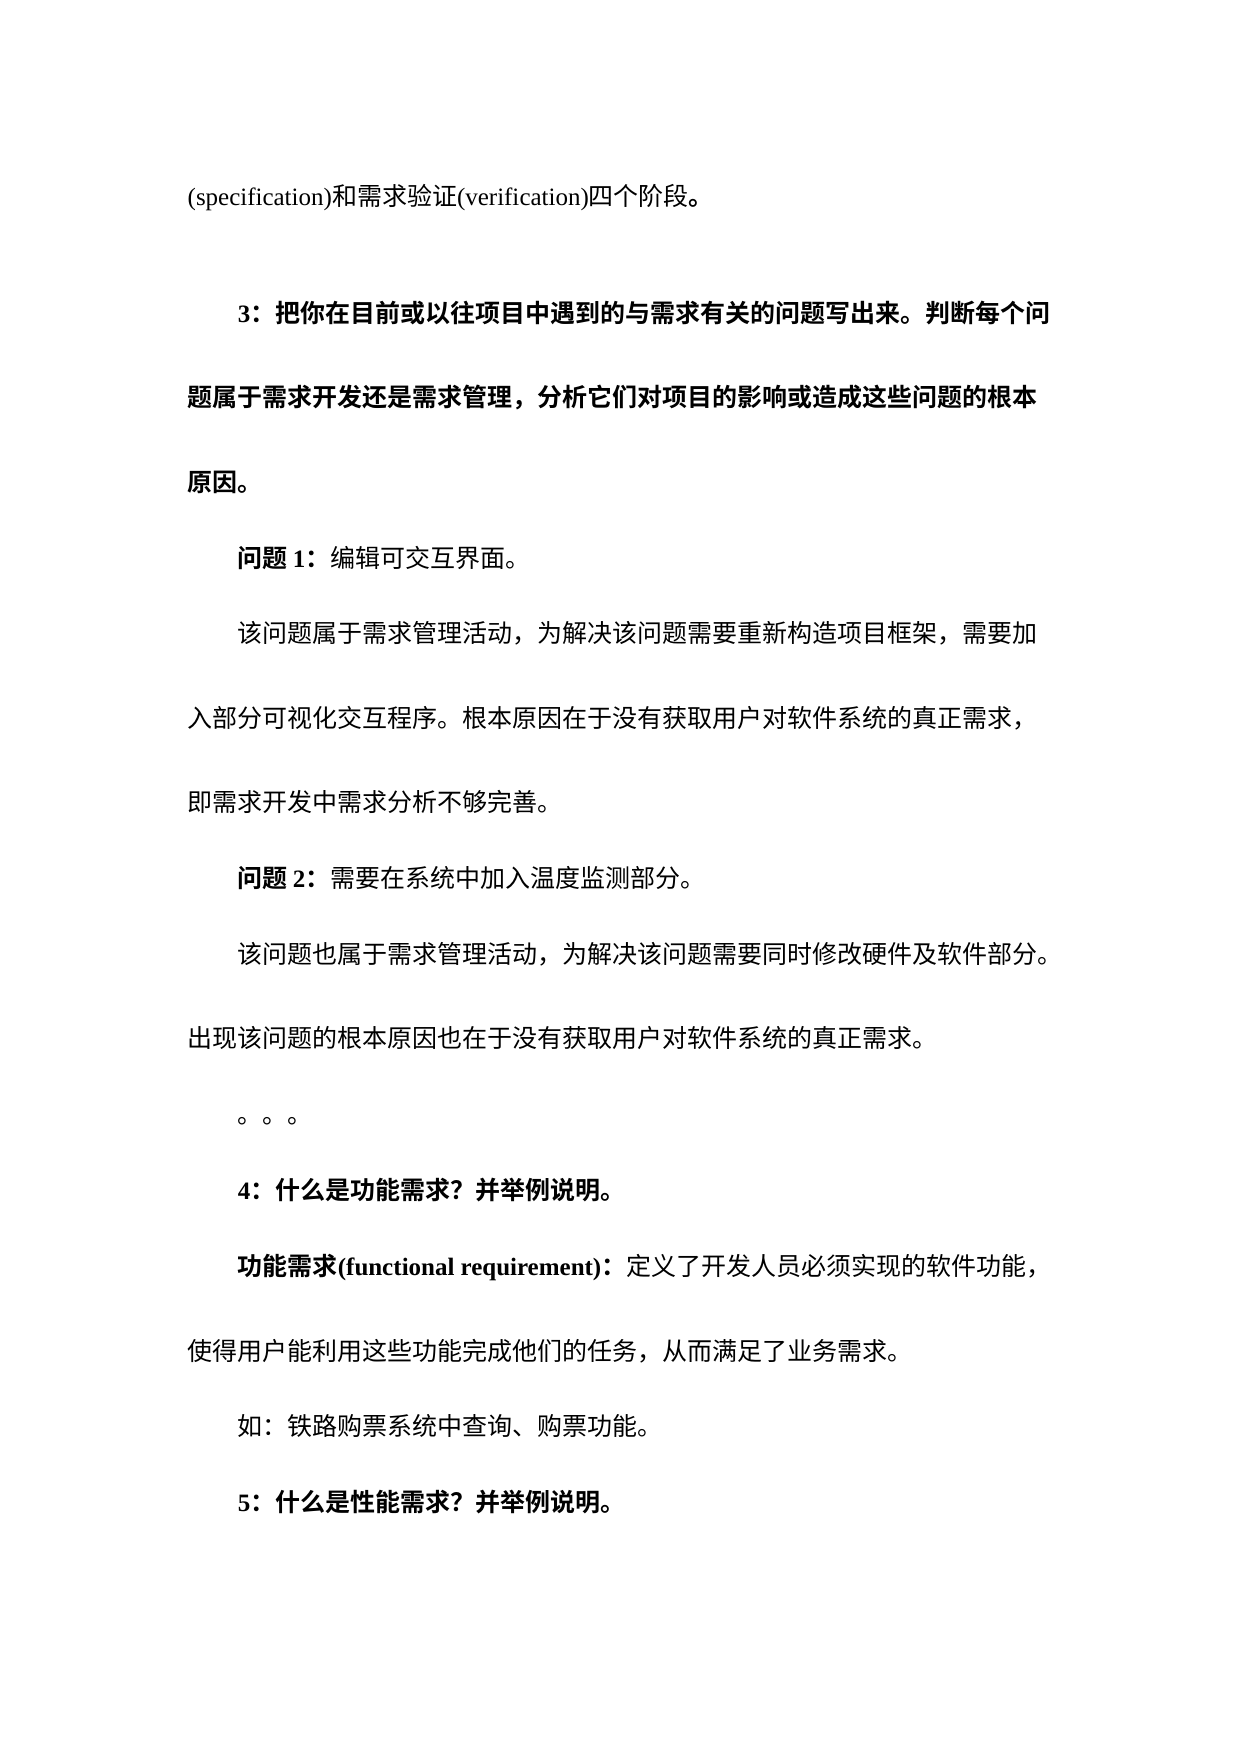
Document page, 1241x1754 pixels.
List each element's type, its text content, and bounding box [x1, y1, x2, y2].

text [187, 162, 1053, 227]
text 该问题也属于需求管理活动，为解决该问题需要同时修改硬件及软件部分。出现该问题的根本原因也在于没有获取用户对软件系统的真正需求。 [187, 920, 1053, 1069]
text 问题2：需要在系统中加入温度监测部分。 [187, 844, 1053, 909]
text 3：把你在目前或以往项目中遇到的与需求有关的问题写出来。判断每个问题属于需求开发还是需求管理，分析它们对项目的影响或造成这些问题的根本原因。 [187, 279, 1053, 513]
text 。。。 [187, 1080, 1053, 1145]
text 该问题属于需求管理活动，为解决该问题需要重新构造项目框架，需要加入部分可视化交互程序。根本原因在于没有获取用户对软件系统的真正需求，即需求开发中需求分析不够完善。 [187, 599, 1053, 833]
text 问题1：编辑可交互界面。 [187, 524, 1053, 589]
text 功能需求(functional requirement)：定义了开发人员必须实现的软件功能，使得用户能利用这些功能完成他们的任务，从而满足了业务需求。 [187, 1232, 1053, 1382]
text 4：什么是功能需求？并举例说明。 [187, 1156, 1053, 1221]
text 如：铁路购票系统中查询、购票功能。 [187, 1392, 1053, 1457]
text 5：什么是性能需求？并举例说明。 [187, 1468, 1053, 1533]
